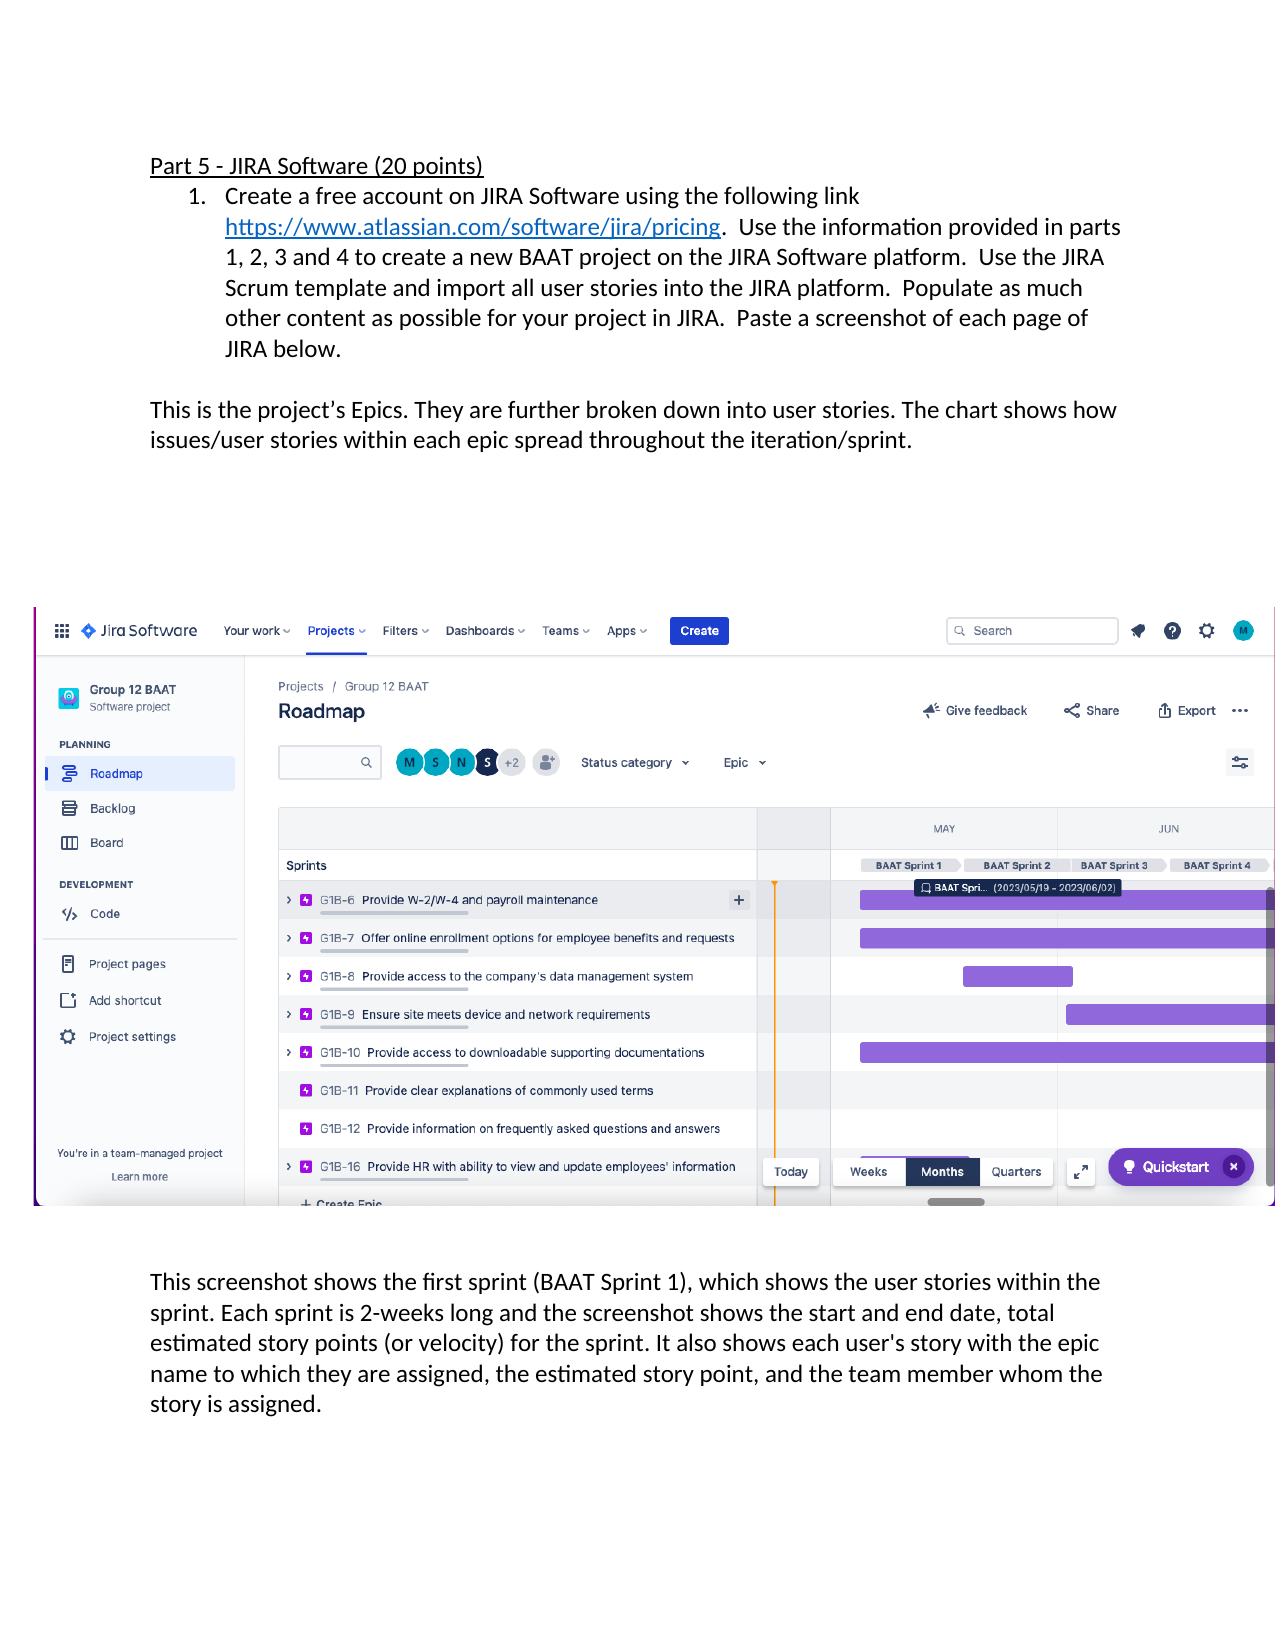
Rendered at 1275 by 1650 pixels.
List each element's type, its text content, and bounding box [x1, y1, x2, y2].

picture [33, 607, 1275, 1206]
text This is the project’s Epics. They are further broken down into user stories. The chart shows how issues/user stories within each epic spread throughout the iteration/sprint. [150, 394, 1125, 455]
text This screenshot shows the first sprint (BAAT Sprint 1), which shows the user stories within the sprint. Each sprint is 2-weeks long and the screenshot shows the start and end date, total estimated story points (or velocity) for the sprint. It also shows each user's story with the epic name to which they are assigned, the estimated story point, and the team member whom the story is assigned. [150, 1266, 1125, 1419]
list Create a free account on JIRA Software using the following link https://www.atlassian.com/software/jira/pricing. Use the information provided in parts 1, 2, 3 and 4 to create a new BAAT project on the JIRA Software platform. Use the JIRA Scrum template and import all user stories into the JIRA platform. Populate as much other content as possible for your project in JIRA. Paste a screenshot of each page of JIRA below. [187, 181, 1125, 364]
text Part 5 - JIRA Software (20 points) [150, 150, 1125, 181]
